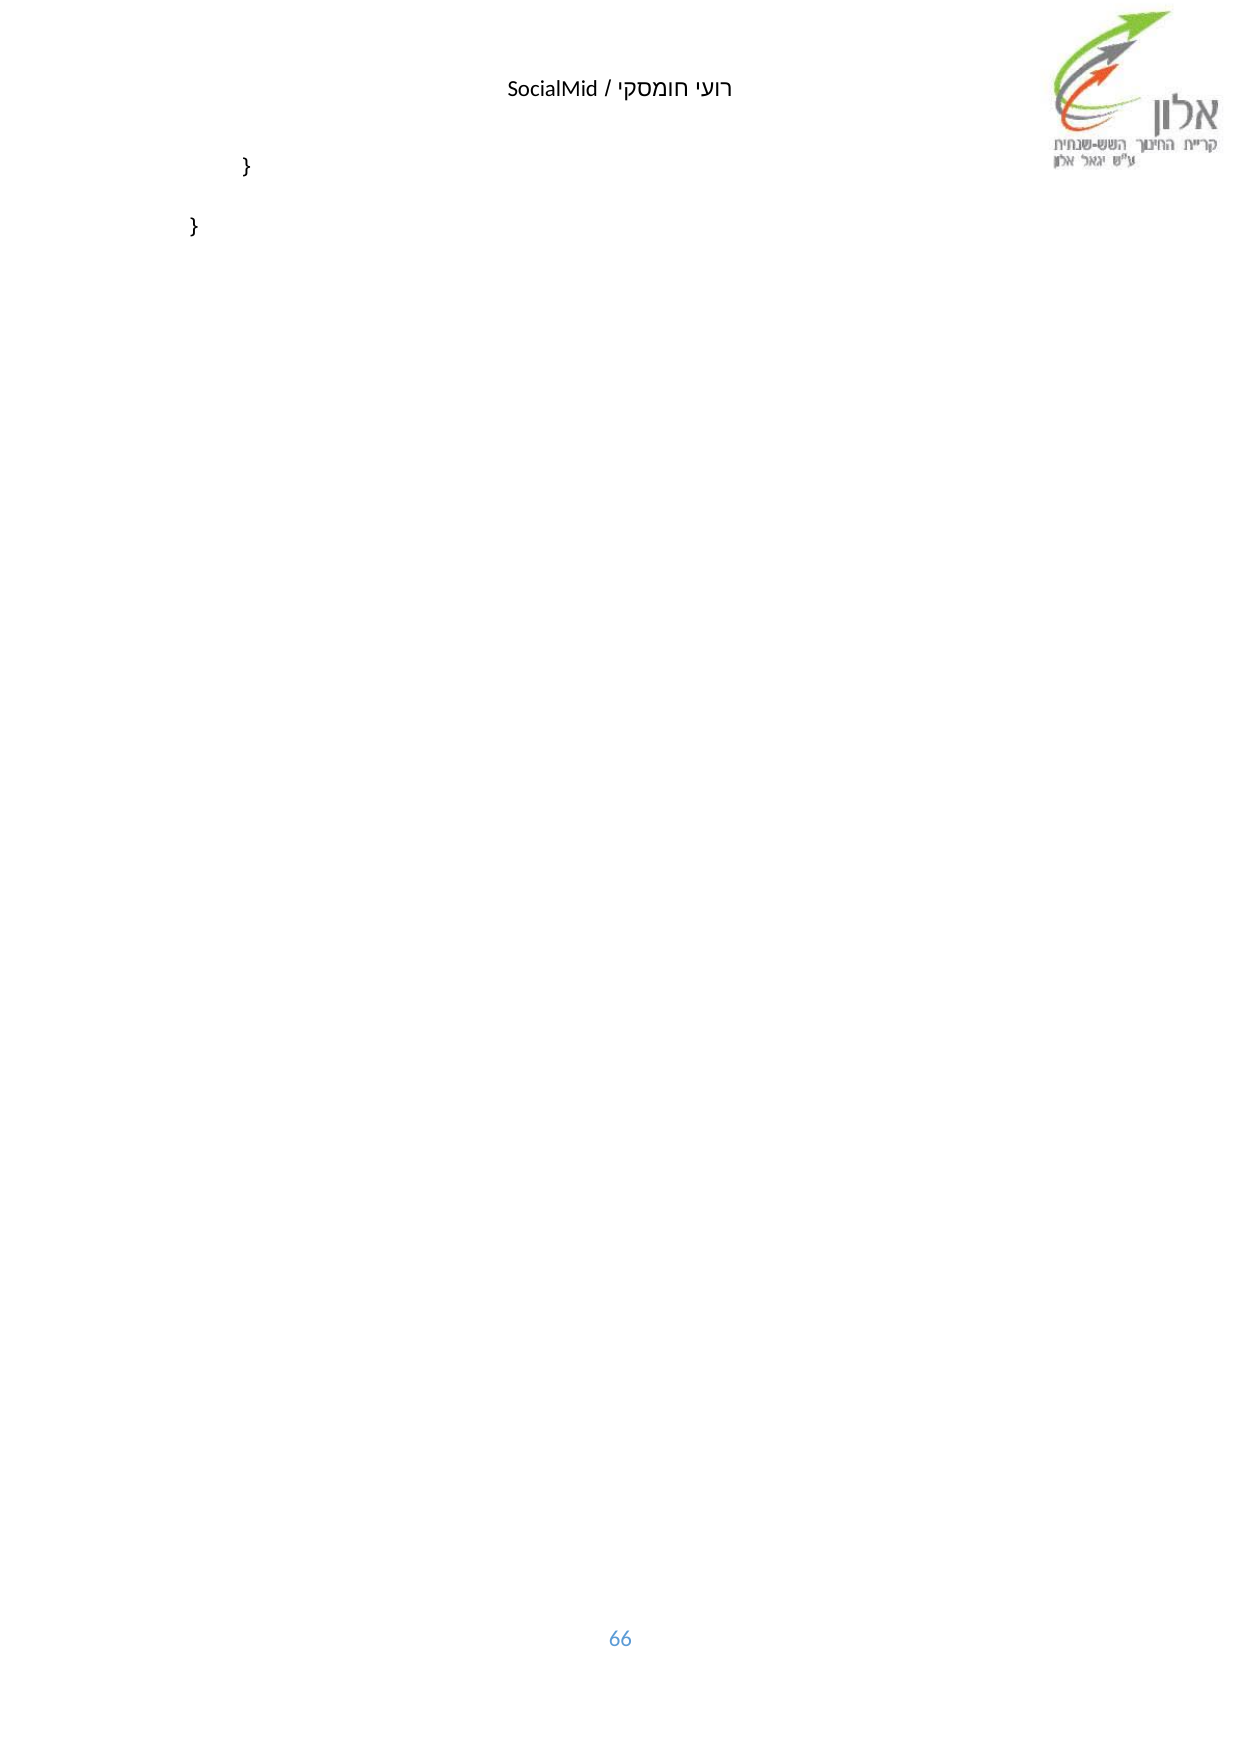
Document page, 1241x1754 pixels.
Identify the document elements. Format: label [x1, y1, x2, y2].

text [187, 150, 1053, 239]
picture [1024, 0, 1241, 207]
